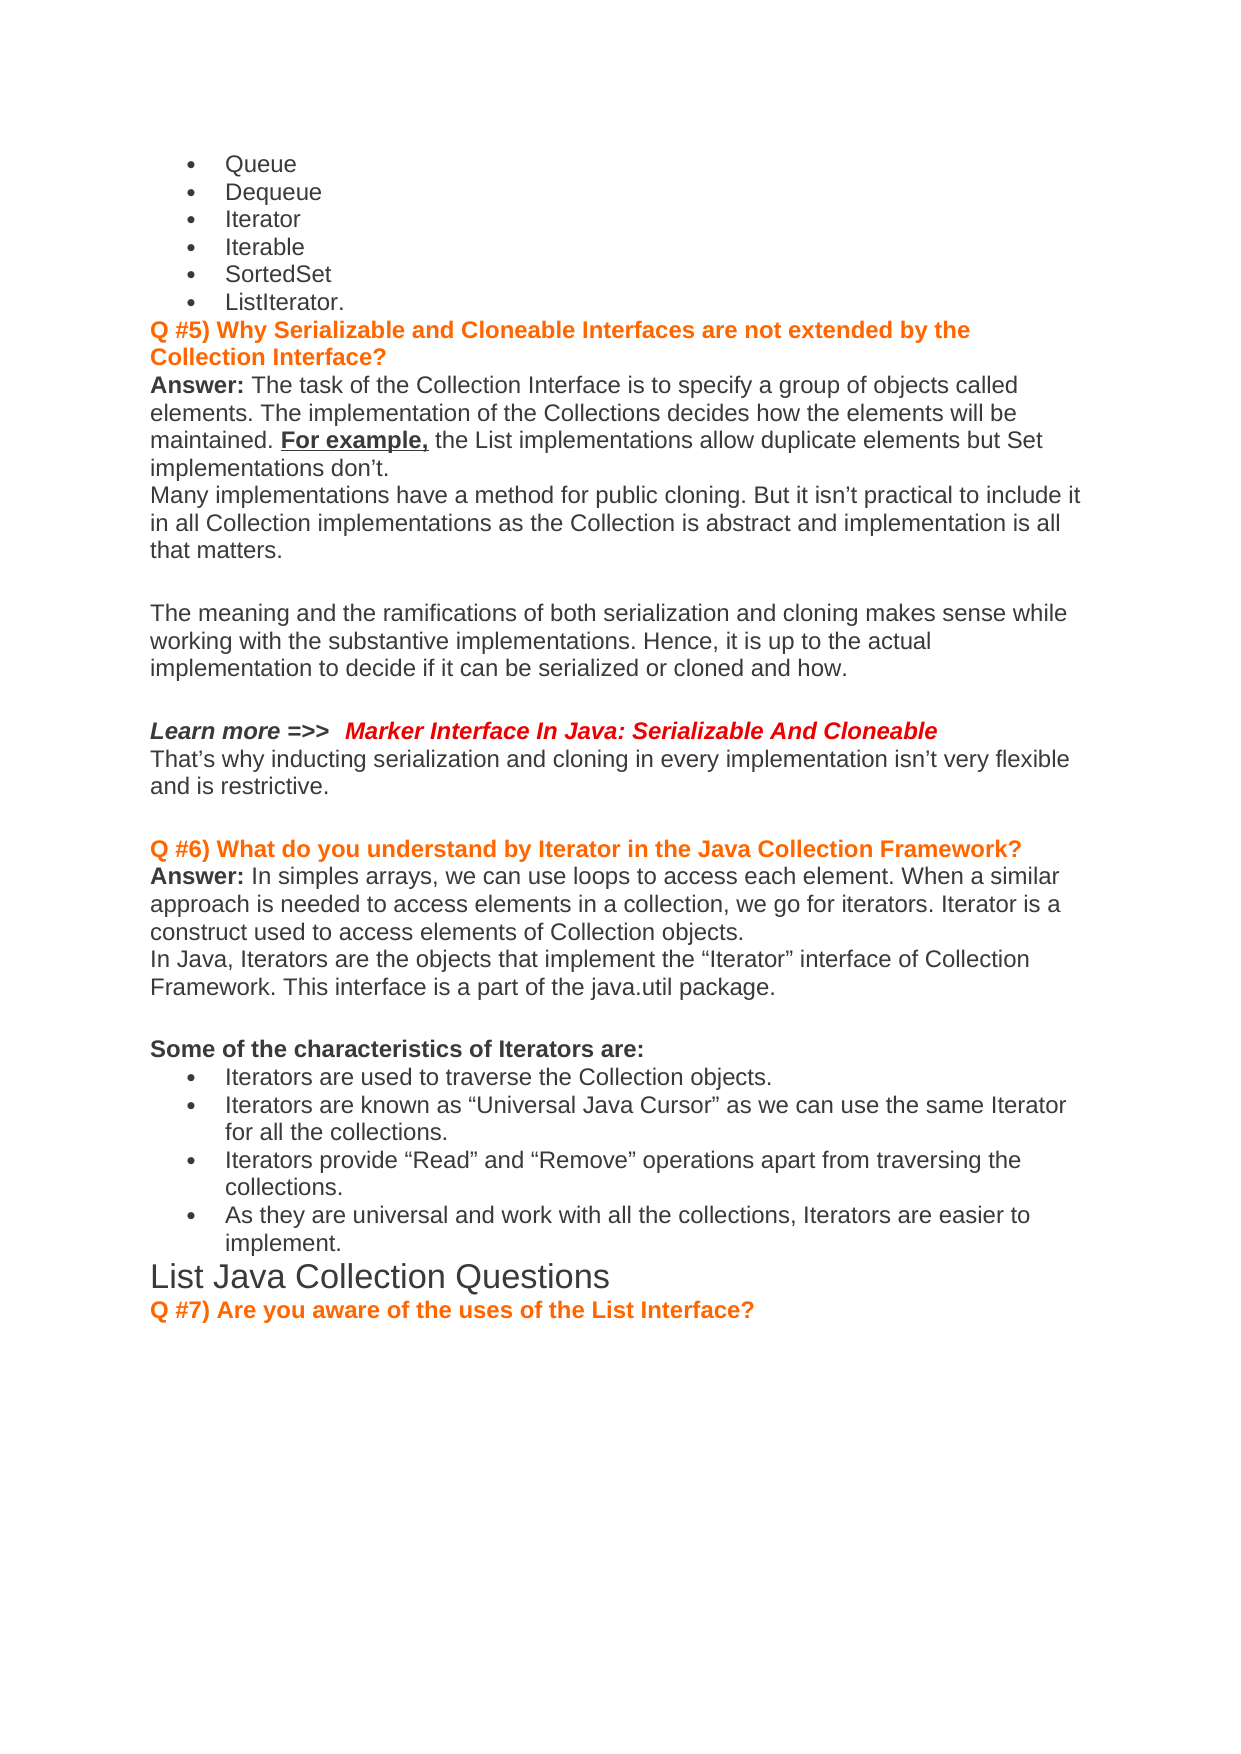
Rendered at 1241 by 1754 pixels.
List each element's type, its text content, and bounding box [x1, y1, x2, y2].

text The meaning and the ramifications of both serialization and cloning makes sense while working with the substantive implementations. Hence, it is up to the actual implementation to decide if it can be serialized or cloned and how. [150, 599, 1090, 682]
list Iterators are known as “Universal Java Cursor” as we can use the same Iterator for all the collections. [187, 1091, 1090, 1146]
text Some of the characteristics of Iterators are: [150, 1035, 1090, 1063]
list Iterator [187, 205, 1090, 233]
text Learn more =>> Marker Interface In Java: Serializable And Cloneable [150, 717, 1090, 744]
list Dequeue [187, 178, 1090, 205]
list Iterators provide “Read” and “Remove” operations apart from traversing the collections. [187, 1146, 1090, 1201]
text Answer: The task of the Collection Interface is to specify a group of objects called elements. The implementation of the Collections decides how the elements will be maintained. For example, the List implementations allow duplicate elements but Set implementations don’t. [150, 371, 1090, 481]
list Iterable [187, 233, 1090, 260]
text Q #6) What do you understand by Iterator in the Java Collection Framework? [150, 835, 1090, 862]
text Q #5) Why Serializable and Cloneable Interfaces are not extended by the Collection Interface? [150, 316, 1090, 371]
list Iterators are used to traverse the Collection objects. [187, 1063, 1090, 1091]
text Answer: In simples arrays, we can use loops to access each element. When a similar approach is needed to access elements in a collection, we go for iterators. Iterator is a construct used to access elements of Collection objects. [150, 862, 1090, 945]
list SortedSet [187, 260, 1090, 288]
text Q #7) Are you aware of the uses of the List Interface? [150, 1296, 1090, 1323]
text That’s why inducting serialization and cloning in every implementation isn’t very flexible and is restrictive. [150, 744, 1090, 800]
list ListIterator. [187, 288, 1090, 316]
list As they are universal and work with all the collections, Iterators are easier to implement. [187, 1201, 1090, 1256]
text List Java Collection Questions [150, 1256, 1090, 1296]
text In Java, Iterators are the objects that implement the “Iterator” interface of Collection Framework. This interface is a part of the java.util package. [150, 945, 1090, 1000]
text Many implementations have a method for public cloning. But it isn’t practical to include it in all Collection implementations as the Collection is abstract and implementation is all that matters. [150, 481, 1090, 564]
list Queue [187, 150, 1090, 178]
